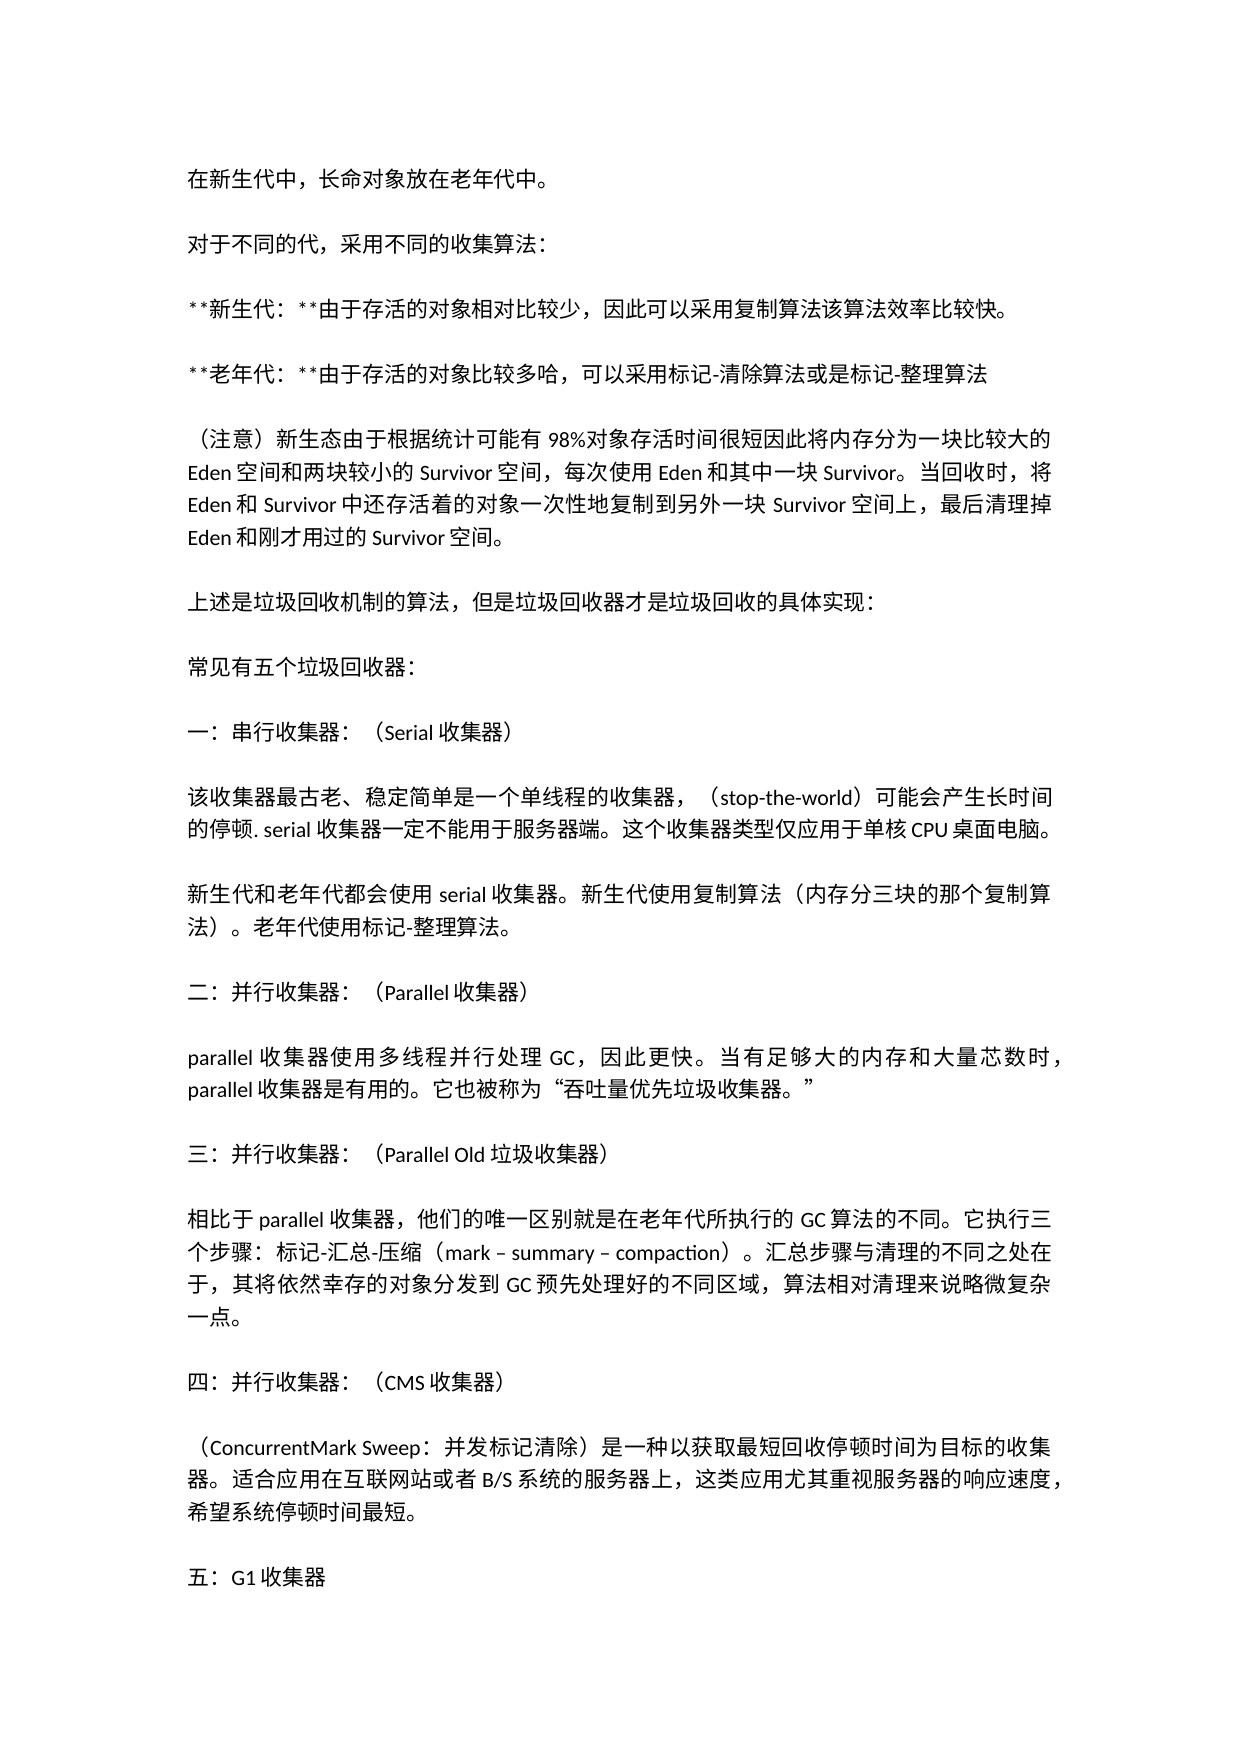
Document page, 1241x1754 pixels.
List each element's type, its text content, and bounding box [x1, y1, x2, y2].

text 相比于parallel收集器，他们的唯一区别就是在老年代所执行的GC算法的不同。它执行三个步骤：标记-汇总-压缩（mark – summary – compaction）。汇总步骤与清理的不同之处在于，其将依然幸存的对象分发到GC预先处理好的不同区域，算法相对清理来说略微复杂一点。 [187, 1202, 1053, 1332]
text 对于不同的代，采用不同的收集算法： [187, 227, 1053, 259]
text （ConcurrentMark Sweep：并发标记清除）是一种以获取最短回收停顿时间为目标的收集器。适合应用在互联网站或者B/S系统的服务器上，这类应用尤其重视服务器的响应速度，希望系统停顿时间最短。 [187, 1429, 1053, 1527]
text 上述是垃圾回收机制的算法，但是垃圾回收器才是垃圾回收的具体实现： [187, 584, 1053, 617]
text （注意）新生态由于根据统计可能有98%对象存活时间很短因此将内存分为一块比较大的Eden空间和两块较小的Survivor空间，每次使用Eden和其中一块Survivor。当回收时，将Eden和Survivor中还存活着的对象一次性地复制到另外一块Survivor空间上，最后清理掉Eden和刚才用过的Survivor空间。 [187, 422, 1053, 552]
text 该收集器最古老、稳定简单是一个单线程的收集器，（stop-the-world）可能会产生长时间的停顿. serial 收集器一定不能用于服务器端。这个收集器类型仅应用于单核CPU桌面电脑。 [187, 779, 1053, 844]
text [187, 162, 1053, 194]
text 五：G1收集器 [187, 1559, 1053, 1592]
text parallel收集器使用多线程并行处理GC，因此更快。当有足够大的内存和大量芯数时，parallel收集器是有用的。它也被称为“吞吐量优先垃圾收集器。” [187, 1039, 1053, 1104]
text 常见有五个垃圾回收器： [187, 649, 1053, 682]
text 二：并行收集器：（Parallel收集器） [187, 974, 1053, 1007]
text 新生代和老年代都会使用serial收集器。新生代使用复制算法（内存分三块的那个复制算法）。老年代使用标记-整理算法。 [187, 877, 1053, 942]
text 四：并行收集器：（CMS收集器） [187, 1364, 1053, 1397]
text **老年代：**由于存活的对象比较多哈，可以采用标记-清除算法或是标记-整理算法 [187, 357, 1053, 389]
text **新生代：**由于存活的对象相对比较少，因此可以采用复制算法该算法效率比较快。 [187, 292, 1053, 324]
text 三：并行收集器：（Parallel Old 垃圾收集器） [187, 1137, 1053, 1169]
text 一：串行收集器：（Serial收集器） [187, 714, 1053, 747]
